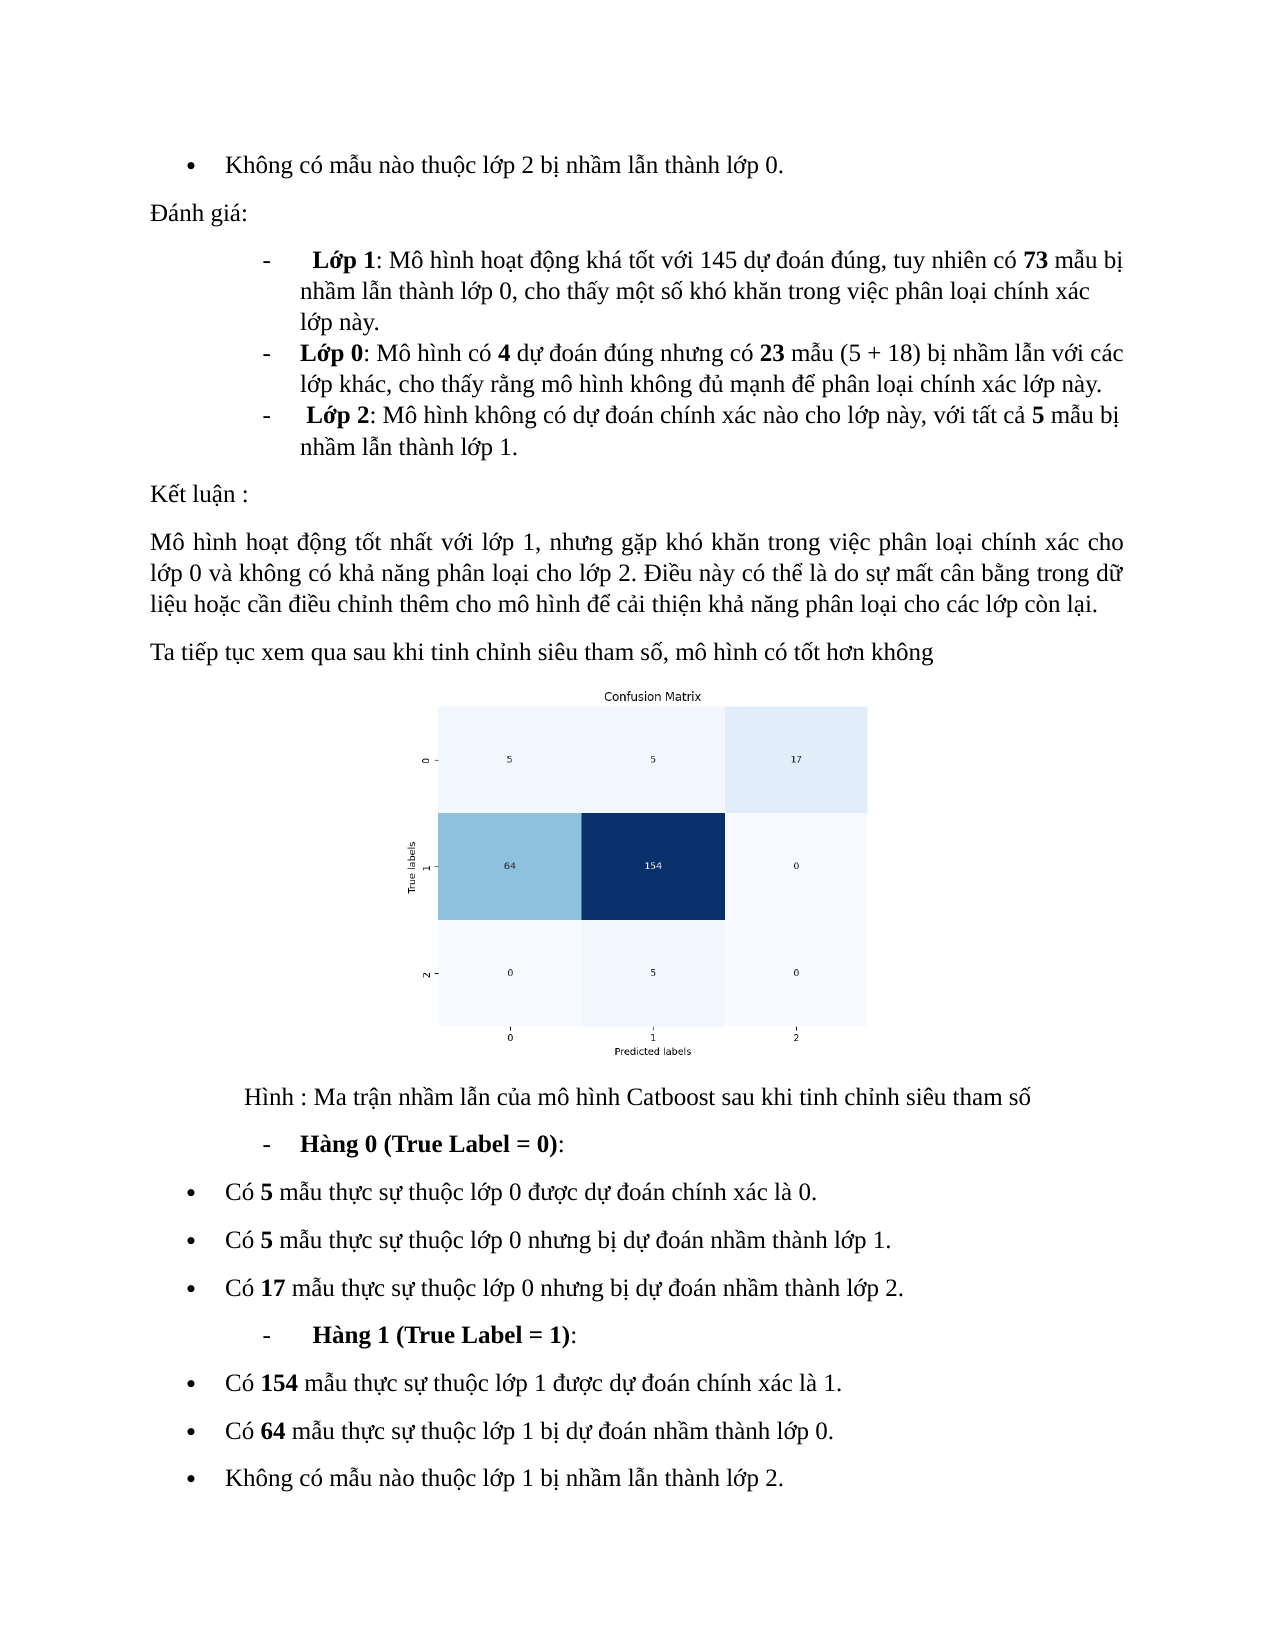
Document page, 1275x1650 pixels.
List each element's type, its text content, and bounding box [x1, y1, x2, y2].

text Đánh giá: [150, 198, 1125, 226]
list Có 154 mẫu thực sự thuộc lớp 1 được dự đoán chính xác là 1. [187, 1368, 1125, 1397]
list Hàng 0 (True Label = 0): [262, 1129, 1125, 1158]
list Không có mẫu nào thuộc lớp 2 bị nhầm lẫn thành lớp 0. [187, 150, 1125, 179]
picture [401, 684, 874, 1063]
list Có 5 mẫu thực sự thuộc lớp 0 được dự đoán chính xác là 0. [187, 1177, 1125, 1206]
list Lớp 1: Mô hình hoạt động khá tốt với 145 dự đoán đúng, tuy nhiên có 73 mẫu bị nhầm lẫn thành lớp 0, cho thấy một số khó khăn trong việc phân loại chính xác lớp này. [262, 245, 1125, 336]
list Có 17 mẫu thực sự thuộc lớp 0 nhưng bị dự đoán nhầm thành lớp 2. [187, 1273, 1125, 1301]
list Lớp 0: Mô hình có 4 dự đoán đúng nhưng có 23 mẫu (5 + 18) bị nhầm lẫn với các lớp khác, cho thấy rằng mô hình không đủ mạnh để phân loại chính xác lớp này. [262, 338, 1125, 398]
text Kết luận : [150, 479, 1125, 508]
text Hình : Ma trận nhầm lẫn của mô hình Catboost sau khi tinh chỉnh siêu tham số [150, 1082, 1125, 1111]
list Hàng 1 (True Label = 1): [262, 1320, 1125, 1349]
list Có 5 mẫu thực sự thuộc lớp 0 nhưng bị dự đoán nhầm thành lớp 1. [187, 1225, 1125, 1254]
list Lớp 2: Mô hình không có dự đoán chính xác nào cho lớp này, với tất cả 5 mẫu bị nhầm lẫn thành lớp 1. [262, 401, 1125, 460]
list Có 64 mẫu thực sự thuộc lớp 1 bị dự đoán nhầm thành lớp 0. [187, 1416, 1125, 1444]
list Không có mẫu nào thuộc lớp 1 bị nhầm lẫn thành lớp 2. [187, 1463, 1125, 1492]
text Ta tiếp tục xem qua sau khi tinh chỉnh siêu tham số, mô hình có tốt hơn không [150, 637, 1125, 666]
text Mô hình hoạt động tốt nhất với lớp 1, nhưng gặp khó khăn trong việc phân loại chính xác cho lớp 0 và không có khả năng phân loại cho lớp 2. Điều này có thể là do sự mất cân bằng trong dữ liệu hoặc cần điều chỉnh thêm cho mô hình để cải thiện khả năng phân loại cho các lớp còn lại. [150, 527, 1125, 618]
